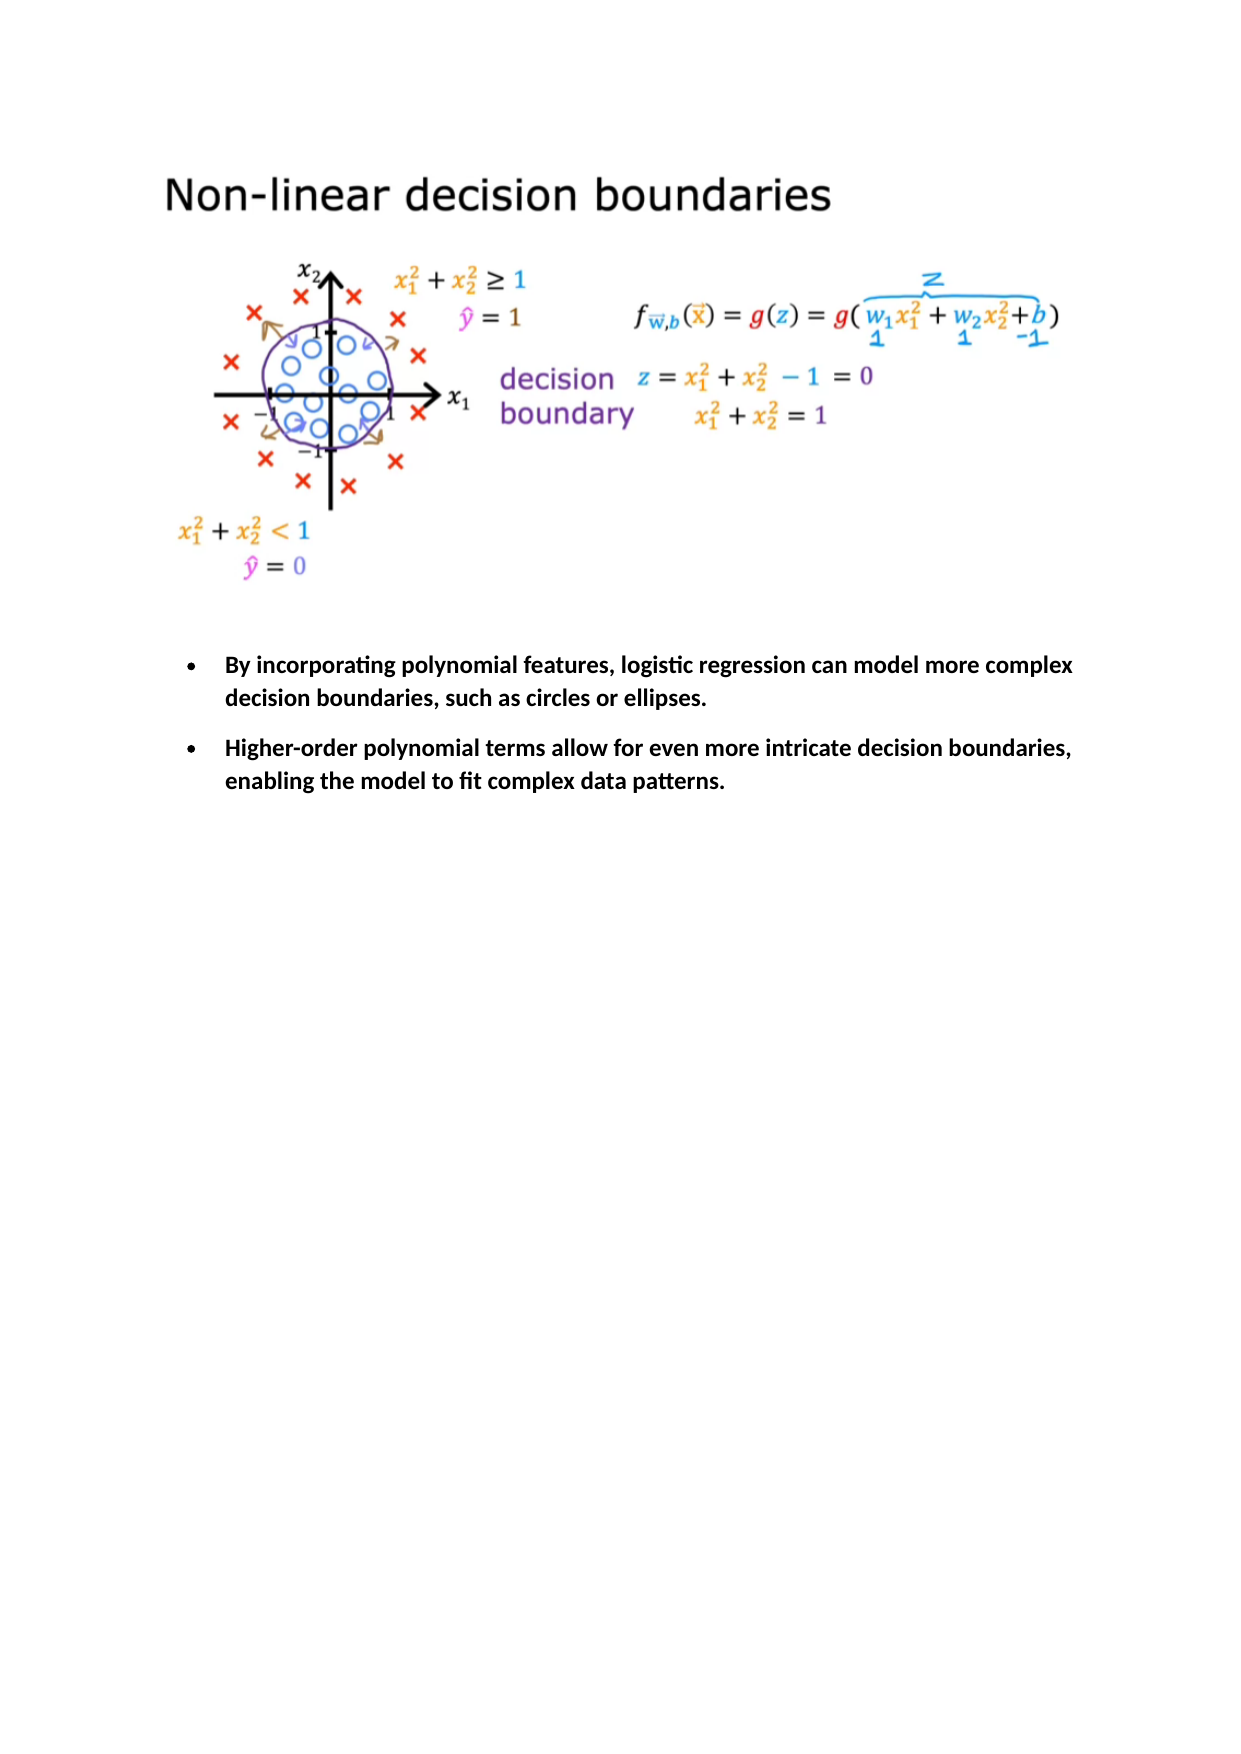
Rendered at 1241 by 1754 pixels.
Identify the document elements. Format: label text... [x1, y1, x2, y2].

list By incorporating polynomial features, logistic regression can model more complex decision boundaries, such as circles or ellipses. [187, 649, 1090, 713]
list Higher-order polynomial terms allow for even more intricate decision boundaries, enabling the model to fit complex data patterns. [187, 732, 1090, 795]
picture [150, 150, 1091, 631]
